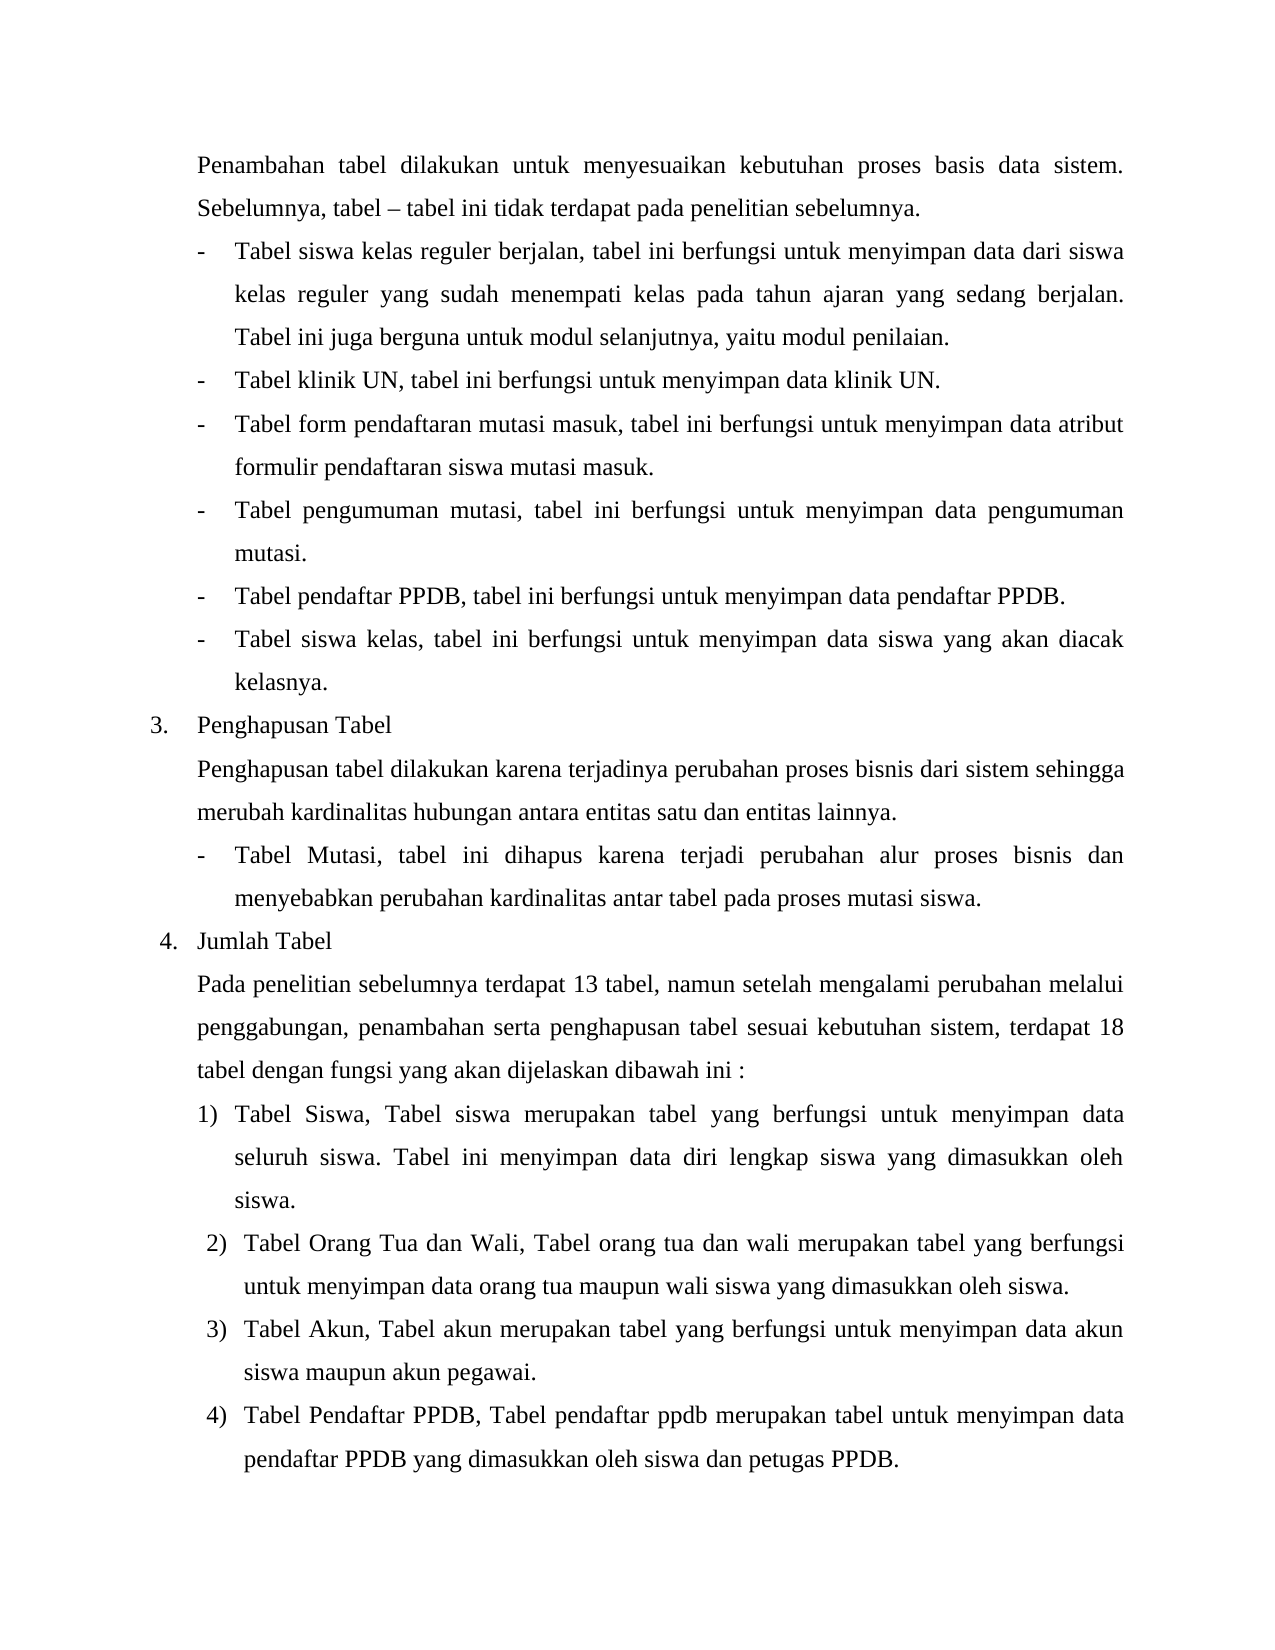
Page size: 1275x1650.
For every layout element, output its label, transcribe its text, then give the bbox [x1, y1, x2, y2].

list Tabel siswa kelas, tabel ini berfungsi untuk menyimpan data siswa yang akan diacak kelasnya. [197, 624, 1125, 696]
list Jumlah Tabel [159, 926, 1125, 955]
list Tabel Siswa, Tabel siswa merupakan tabel yang berfungsi untuk menyimpan data seluruh siswa. Tabel ini menyimpan data diri lengkap siswa yang dimasukkan oleh siswa. [197, 1099, 1125, 1214]
list Tabel form pendaftaran mutasi masuk, tabel ini berfungsi untuk menyimpan data atribut formulir pendaftaran siswa mutasi masuk. [197, 409, 1125, 481]
list Tabel Mutasi, tabel ini dihapus karena terjadi perubahan alur proses bisnis dan menyebabkan perubahan kardinalitas antar tabel pada proses mutasi siswa. [197, 840, 1125, 912]
text Penghapusan tabel dilakukan karena terjadinya perubahan proses bisnis dari sistem sehingga merubah kardinalitas hubungan antara entitas satu dan entitas lainnya. [197, 754, 1125, 826]
text Penambahan tabel dilakukan untuk menyesuaikan kebutuhan proses basis data sistem. Sebelumnya, tabel – tabel ini tidak terdapat pada penelitian sebelumnya. [197, 150, 1125, 222]
list Tabel Akun, Tabel akun merupakan tabel yang berfungsi untuk menyimpan data akun siswa maupun akun pegawai. [206, 1314, 1125, 1386]
list Tabel pendaftar PPDB, tabel ini berfungsi untuk menyimpan data pendaftar PPDB. [197, 581, 1125, 610]
list Tabel siswa kelas reguler berjalan, tabel ini berfungsi untuk menyimpan data dari siswa kelas reguler yang sudah menempati kelas pada tahun ajaran yang sedang berjalan. Tabel ini juga berguna untuk modul selanjutnya, yaitu modul penilaian. [197, 236, 1125, 351]
list Tabel klinik UN, tabel ini berfungsi untuk menyimpan data klinik UN. [197, 366, 1125, 394]
list Tabel Orang Tua dan Wali, Tabel orang tua dan wali merupakan tabel yang berfungsi untuk menyimpan data orang tua maupun wali siswa yang dimasukkan oleh siswa. [206, 1228, 1125, 1300]
list Tabel pengumuman mutasi, tabel ini berfungsi untuk menyimpan data pengumuman mutasi. [197, 495, 1125, 567]
list Penghapusan Tabel [150, 711, 1125, 739]
text Pada penelitian sebelumnya terdapat 13 tabel, namun setelah mengalami perubahan melalui penggabungan, penambahan serta penghapusan tabel sesuai kebutuhan sistem, terdapat 18 tabel dengan fungsi yang akan dijelaskan dibawah ini : [197, 969, 1125, 1084]
list Tabel Pendaftar PPDB, Tabel pendaftar ppdb merupakan tabel untuk menyimpan data pendaftar PPDB yang dimasukkan oleh siswa dan petugas PPDB. [206, 1401, 1125, 1472]
